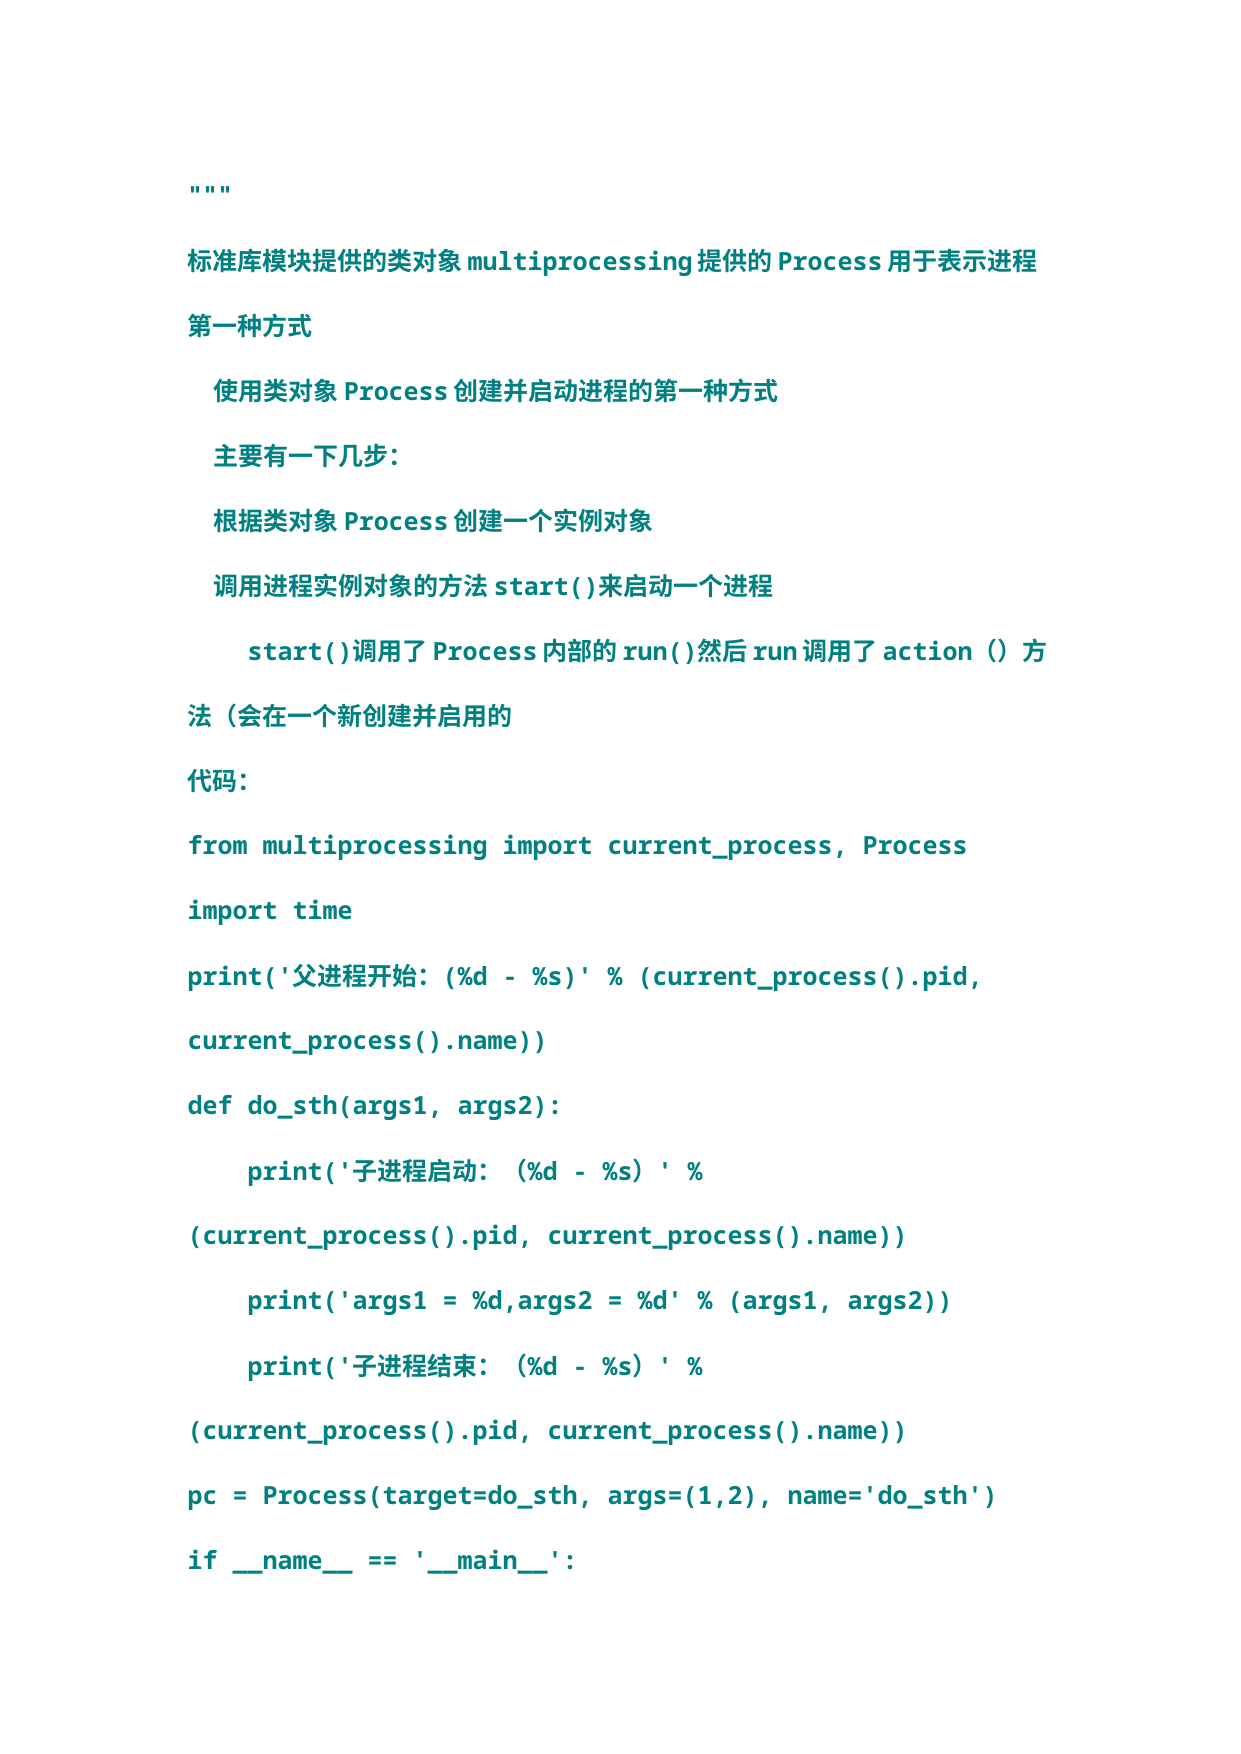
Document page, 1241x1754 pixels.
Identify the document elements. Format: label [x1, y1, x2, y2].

text [187, 162, 1053, 1592]
